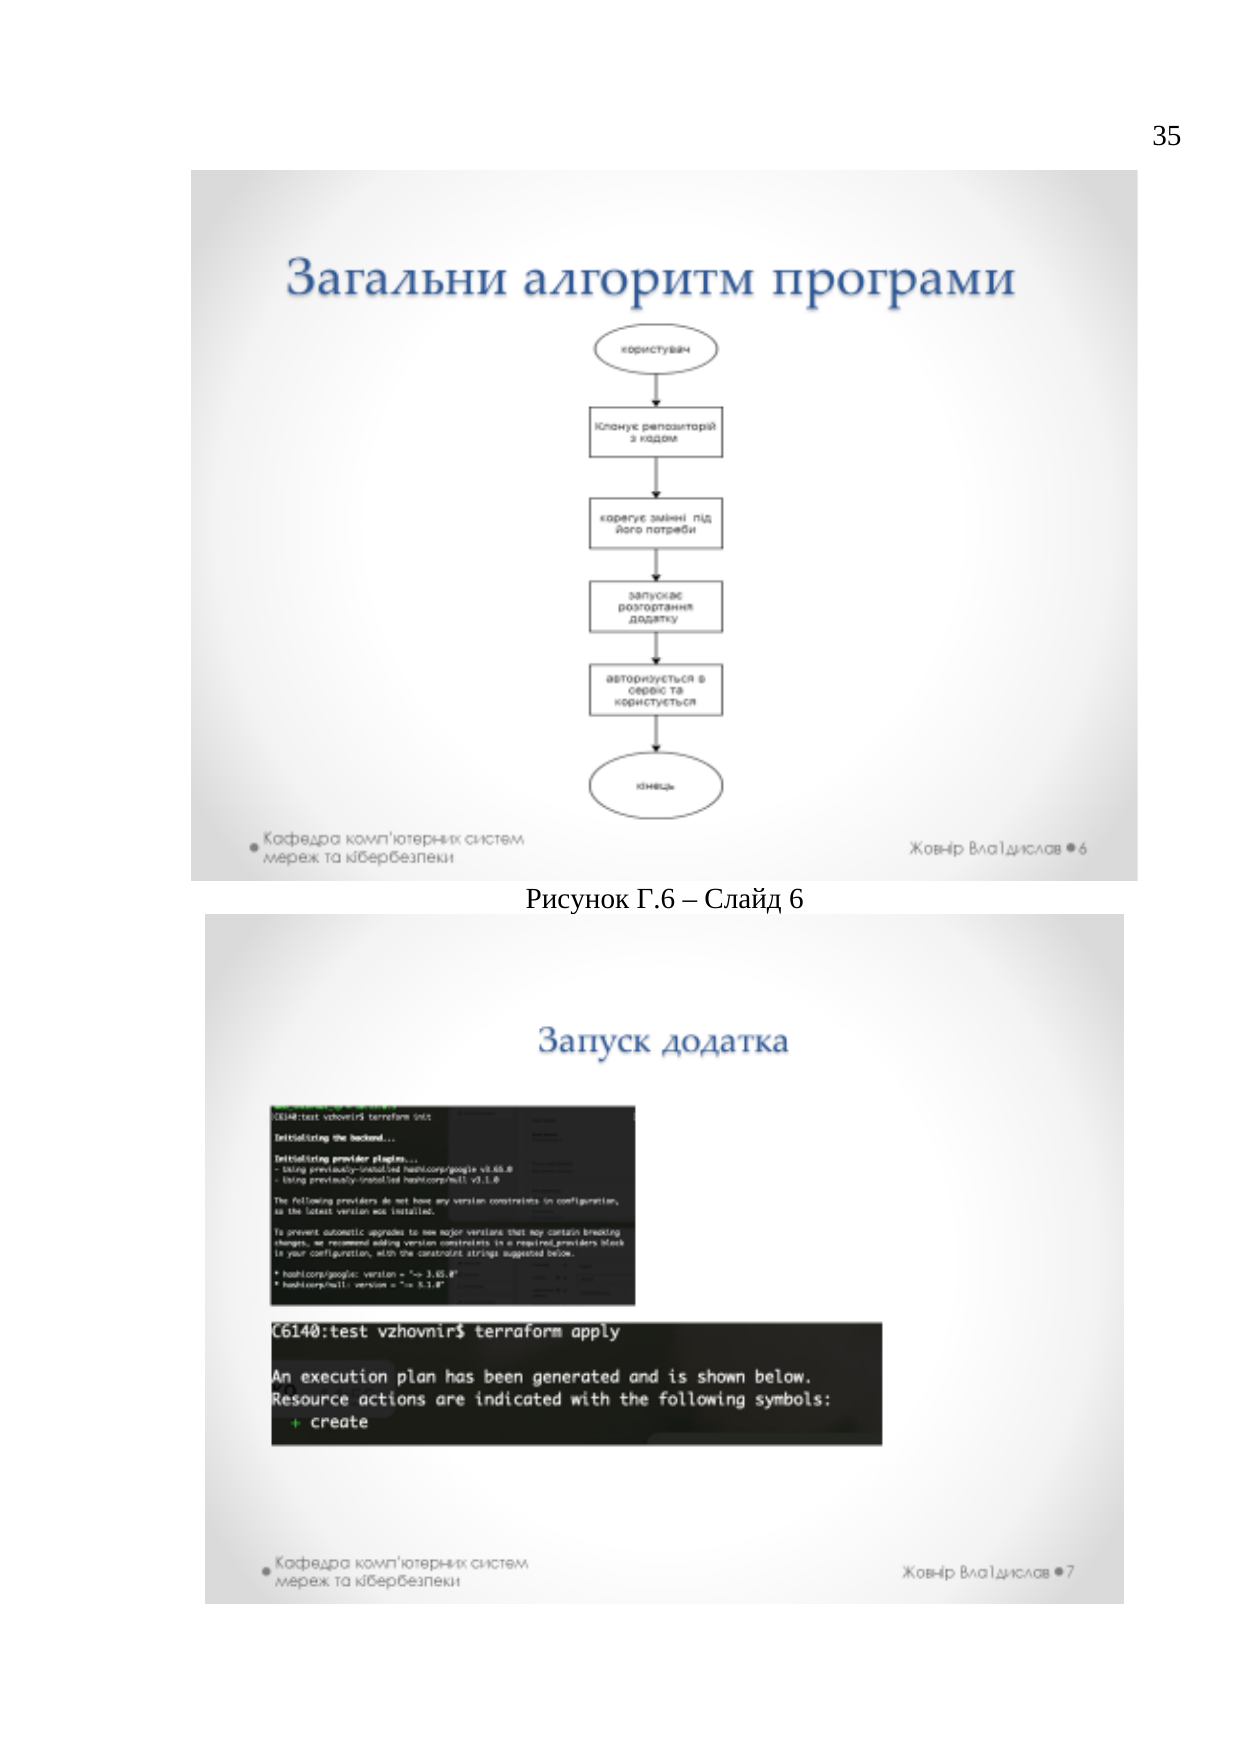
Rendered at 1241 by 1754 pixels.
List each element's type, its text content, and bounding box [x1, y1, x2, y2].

picture [205, 914, 1124, 1604]
picture [191, 170, 1138, 881]
text Рисунок Г.6 – Слайд 6 [148, 881, 1181, 914]
